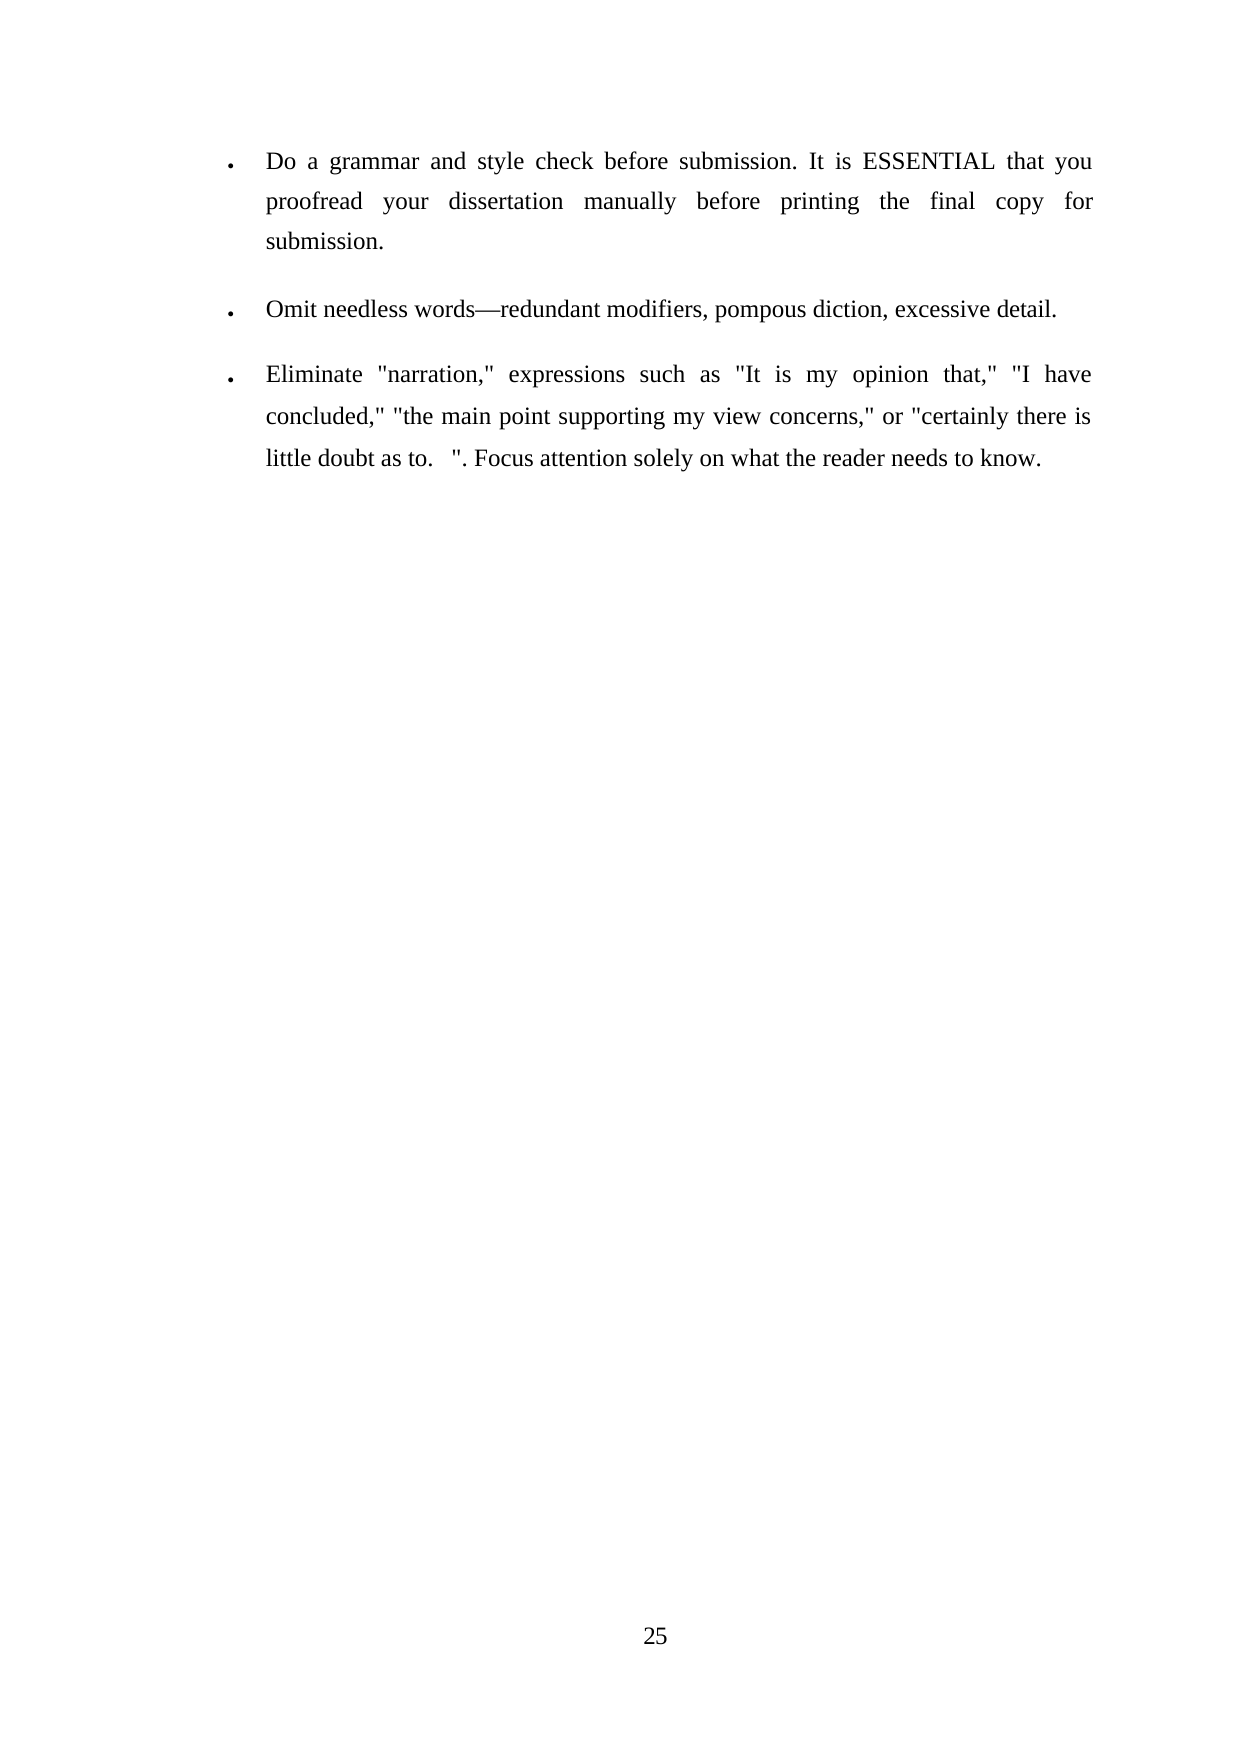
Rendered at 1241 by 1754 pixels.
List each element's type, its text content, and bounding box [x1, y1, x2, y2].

list Omit needless words—redundant modifiers, pompous diction, excessive detail. [228, 294, 1122, 322]
list Eliminate "narration," expressions such as "It is my opinion that," "I have concluded," "the main point supporting my view concerns," or "certainly there is little doubt as to. ". Focus attention solely on what the reader needs to know. [228, 359, 1092, 472]
list Do a grammar and style check before submission. It is ESSENTIAL that you proofread your dissertation manually before printing the final copy for submission. [228, 146, 1093, 255]
